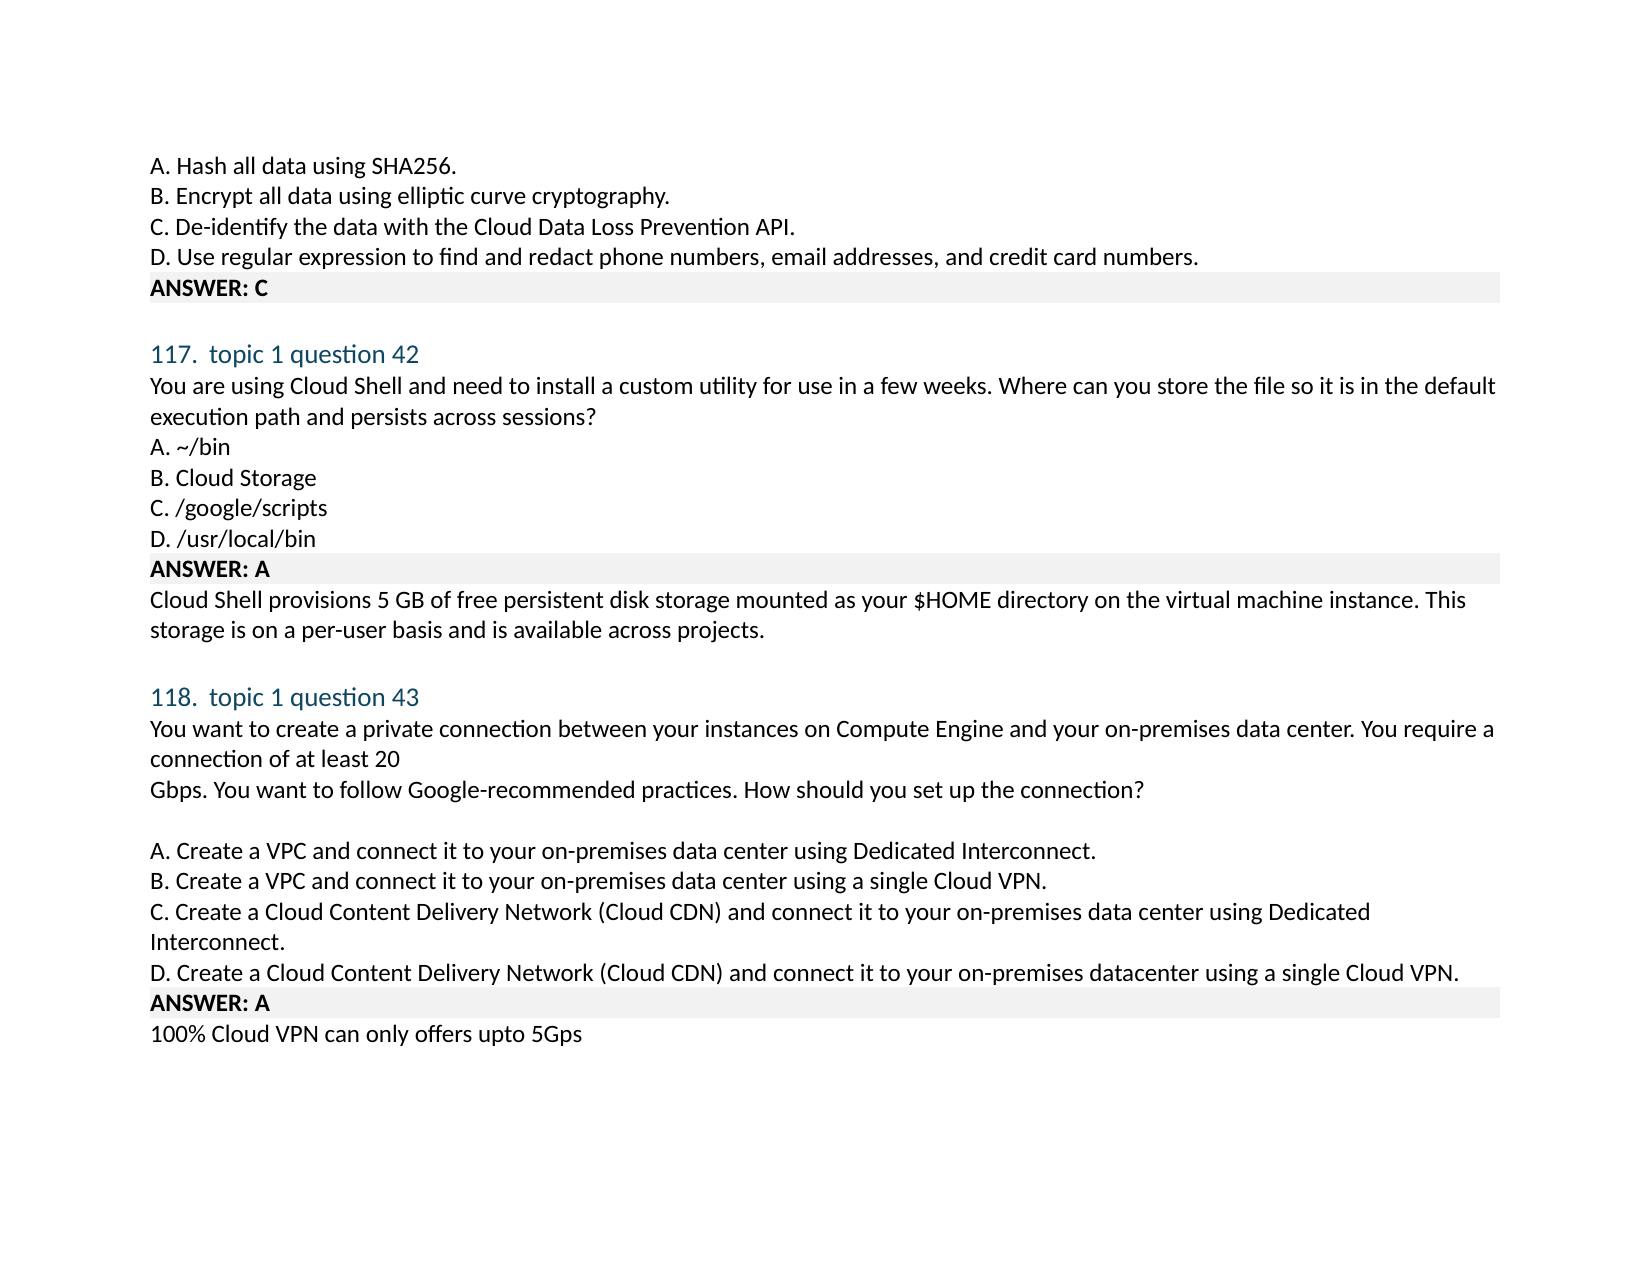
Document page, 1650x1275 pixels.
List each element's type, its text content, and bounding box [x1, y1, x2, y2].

text You are using Cloud Shell and need to install a custom utility for use in a few weeks. Where can you store the file so it is in the default execution path and persists across sessions? [150, 370, 1500, 431]
text topic 1 question 43 [150, 680, 1500, 713]
text A. Create a VPC and connect it to your on-premises data center using Dedicated Interconnect. [150, 835, 1500, 865]
text Answer: A [150, 553, 1500, 584]
text B. Encrypt all data using elliptic curve cryptography. [150, 181, 1500, 211]
text B. Create a VPC and connect it to your on-premises data center using a single Cloud VPN. [150, 865, 1500, 896]
text C. /google/scripts [150, 492, 1500, 523]
text topic 1 question 42 [150, 337, 1500, 370]
text A. Hash all data using SHA256. [150, 150, 1500, 181]
text B. Cloud Storage [150, 462, 1500, 492]
text Gbps. You want to follow Google-recommended practices. How should you set up the connection? [150, 774, 1500, 804]
text Answer: A [150, 987, 1500, 1018]
text D. Use regular expression to find and redact phone numbers, email addresses, and credit card numbers. [150, 242, 1500, 272]
text Cloud Shell provisions 5 GB of free persistent disk storage mounted as your $HOME directory on the virtual machine instance. This storage is on a per-user basis and is available across projects. [150, 584, 1500, 645]
text Answer: C [150, 272, 1500, 303]
text D. Create a Cloud Content Delivery Network (Cloud CDN) and connect it to your on-premises datacenter using a single Cloud VPN. [150, 957, 1500, 987]
text A. ~/bin [150, 431, 1500, 462]
text 100% Cloud VPN can only offers upto 5Gps [150, 1018, 1500, 1048]
text You want to create a private connection between your instances on Compute Engine and your on-premises data center. You require a connection of at least 20 [150, 713, 1500, 774]
text C. Create a Cloud Content Delivery Network (Cloud CDN) and connect it to your on-premises data center using Dedicated Interconnect. [150, 896, 1500, 957]
text C. De-identify the data with the Cloud Data Loss Prevention API. [150, 211, 1500, 242]
text D. /usr/local/bin [150, 523, 1500, 553]
